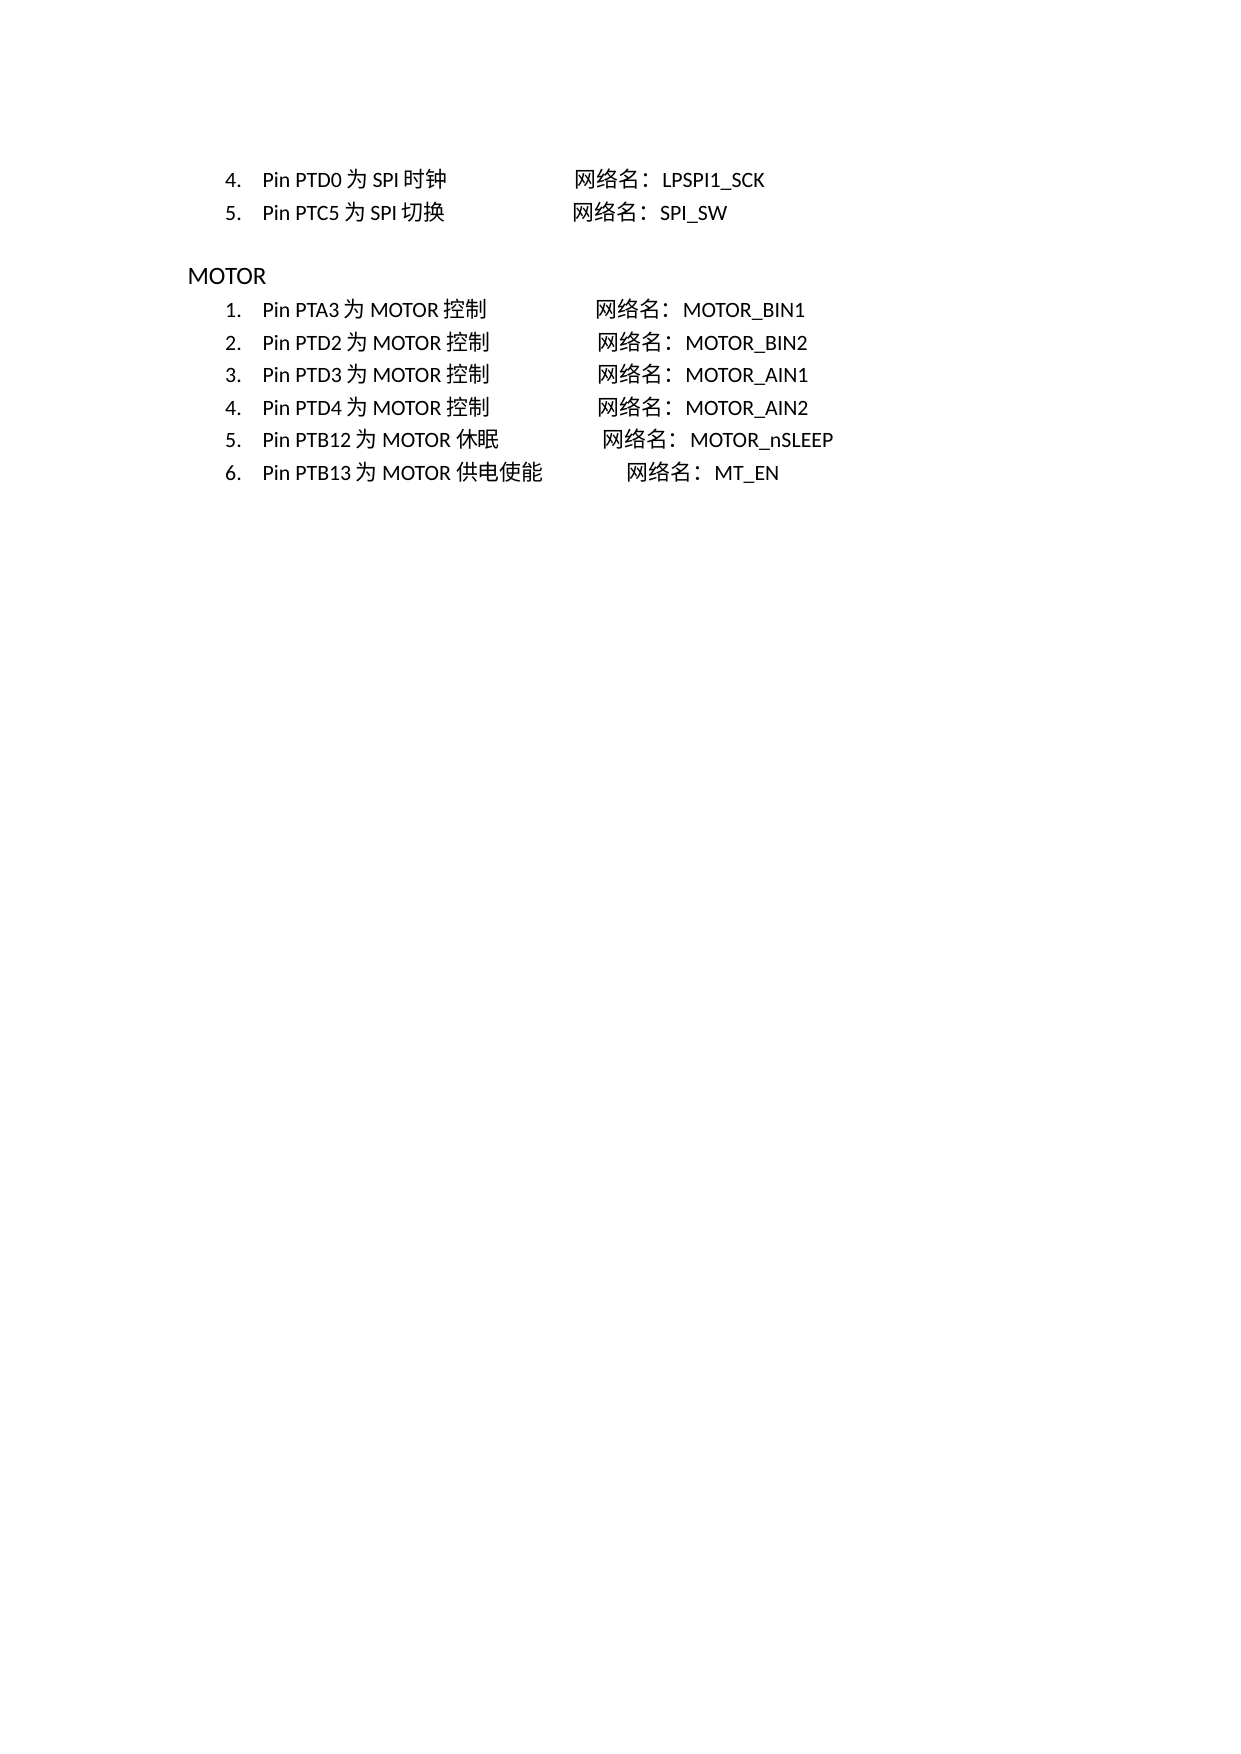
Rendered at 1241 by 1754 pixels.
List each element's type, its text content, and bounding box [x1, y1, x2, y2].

list Pin PTD3为MOTOR 控制 网络名：MOTOR_AIN1 [225, 357, 1053, 389]
text MOTOR [187, 259, 1053, 292]
list Pin PTA3为MOTOR 控制 网络名：MOTOR_BIN1 [225, 292, 1053, 324]
list Pin PTB13为MOTOR 供电使能 网络名：MT_EN [225, 454, 1053, 487]
list Pin PTB12为MOTOR 休眠 网络名：MOTOR_nSLEEP [225, 422, 1053, 454]
list Pin PTD4为MOTOR 控制 网络名：MOTOR_AIN2 [225, 389, 1053, 422]
list Pin PTD0为SPI时钟 网络名：LPSPI1_SCK [225, 162, 1053, 194]
list Pin PTC5为SPI切换 网络名：SPI_SW [225, 194, 1053, 227]
list Pin PTD2为MOTOR 控制 网络名：MOTOR_BIN2 [225, 324, 1053, 357]
